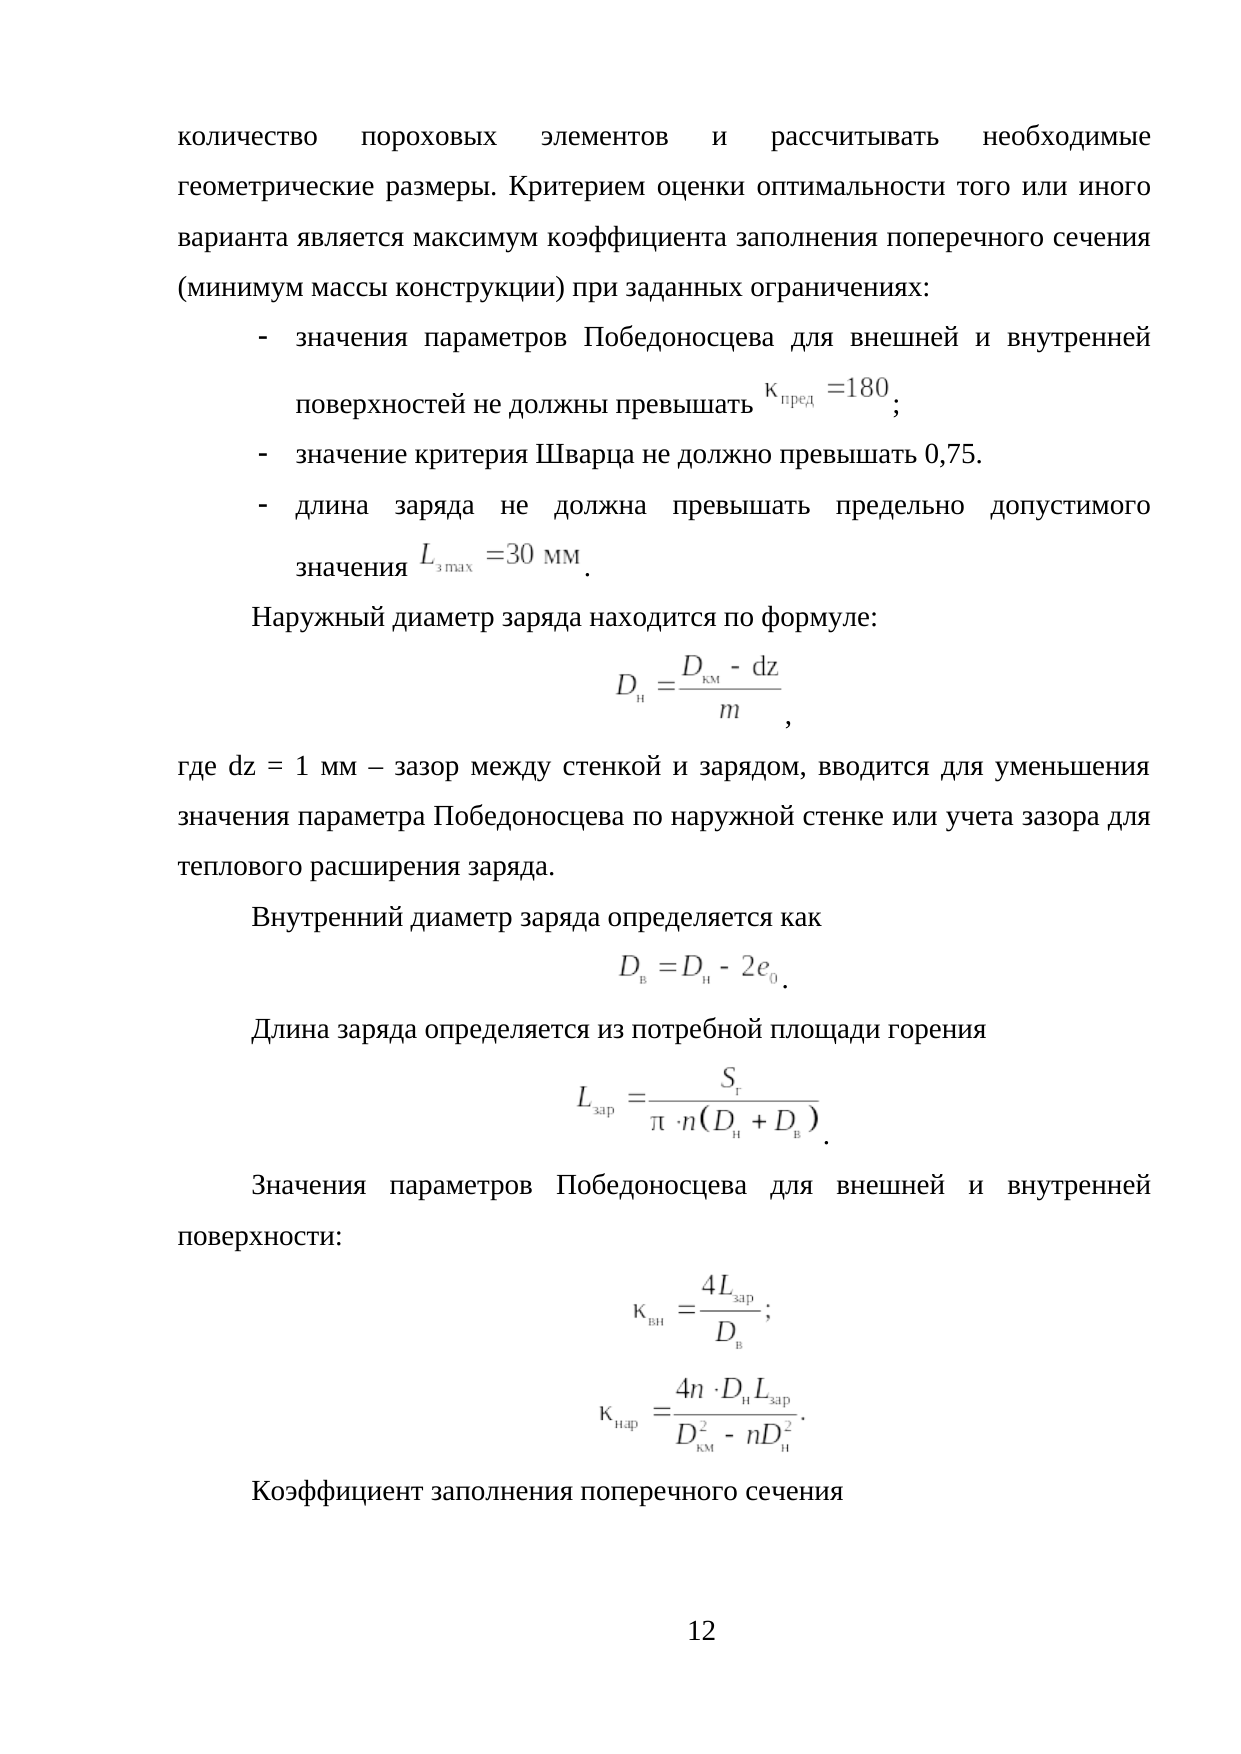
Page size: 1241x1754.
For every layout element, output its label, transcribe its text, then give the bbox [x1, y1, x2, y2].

text . [177, 949, 1152, 994]
text . [177, 1061, 1152, 1151]
text где dz = 1 мм – зазор между стенкой и зарядом, вводится для уменьшения значения параметра Победоносцева по наружной стенке или учета зазора для теплового расширения заряда. [177, 748, 1152, 882]
text Внутренний диаметр заряда определяется как [177, 899, 1152, 932]
text Наружный диаметр заряда находится по формуле: [177, 599, 1152, 633]
list значение критерия Шварца не должно превышать 0,75. [258, 437, 1152, 470]
list значения параметров Победоносцева для внешней и внутренней поверхностей не должны превышать ; [258, 319, 1152, 420]
text Длина заряда определяется из потребной площади горения [177, 1011, 1152, 1045]
list длина заряда не должна превышать предельно допустимого значения . [258, 487, 1152, 583]
text Значения параметров Победоносцева для внешней и внутренней поверхности: [177, 1167, 1152, 1251]
text Коэффициент заполнения поперечного сечения [177, 1473, 1152, 1507]
text , [177, 650, 1152, 731]
